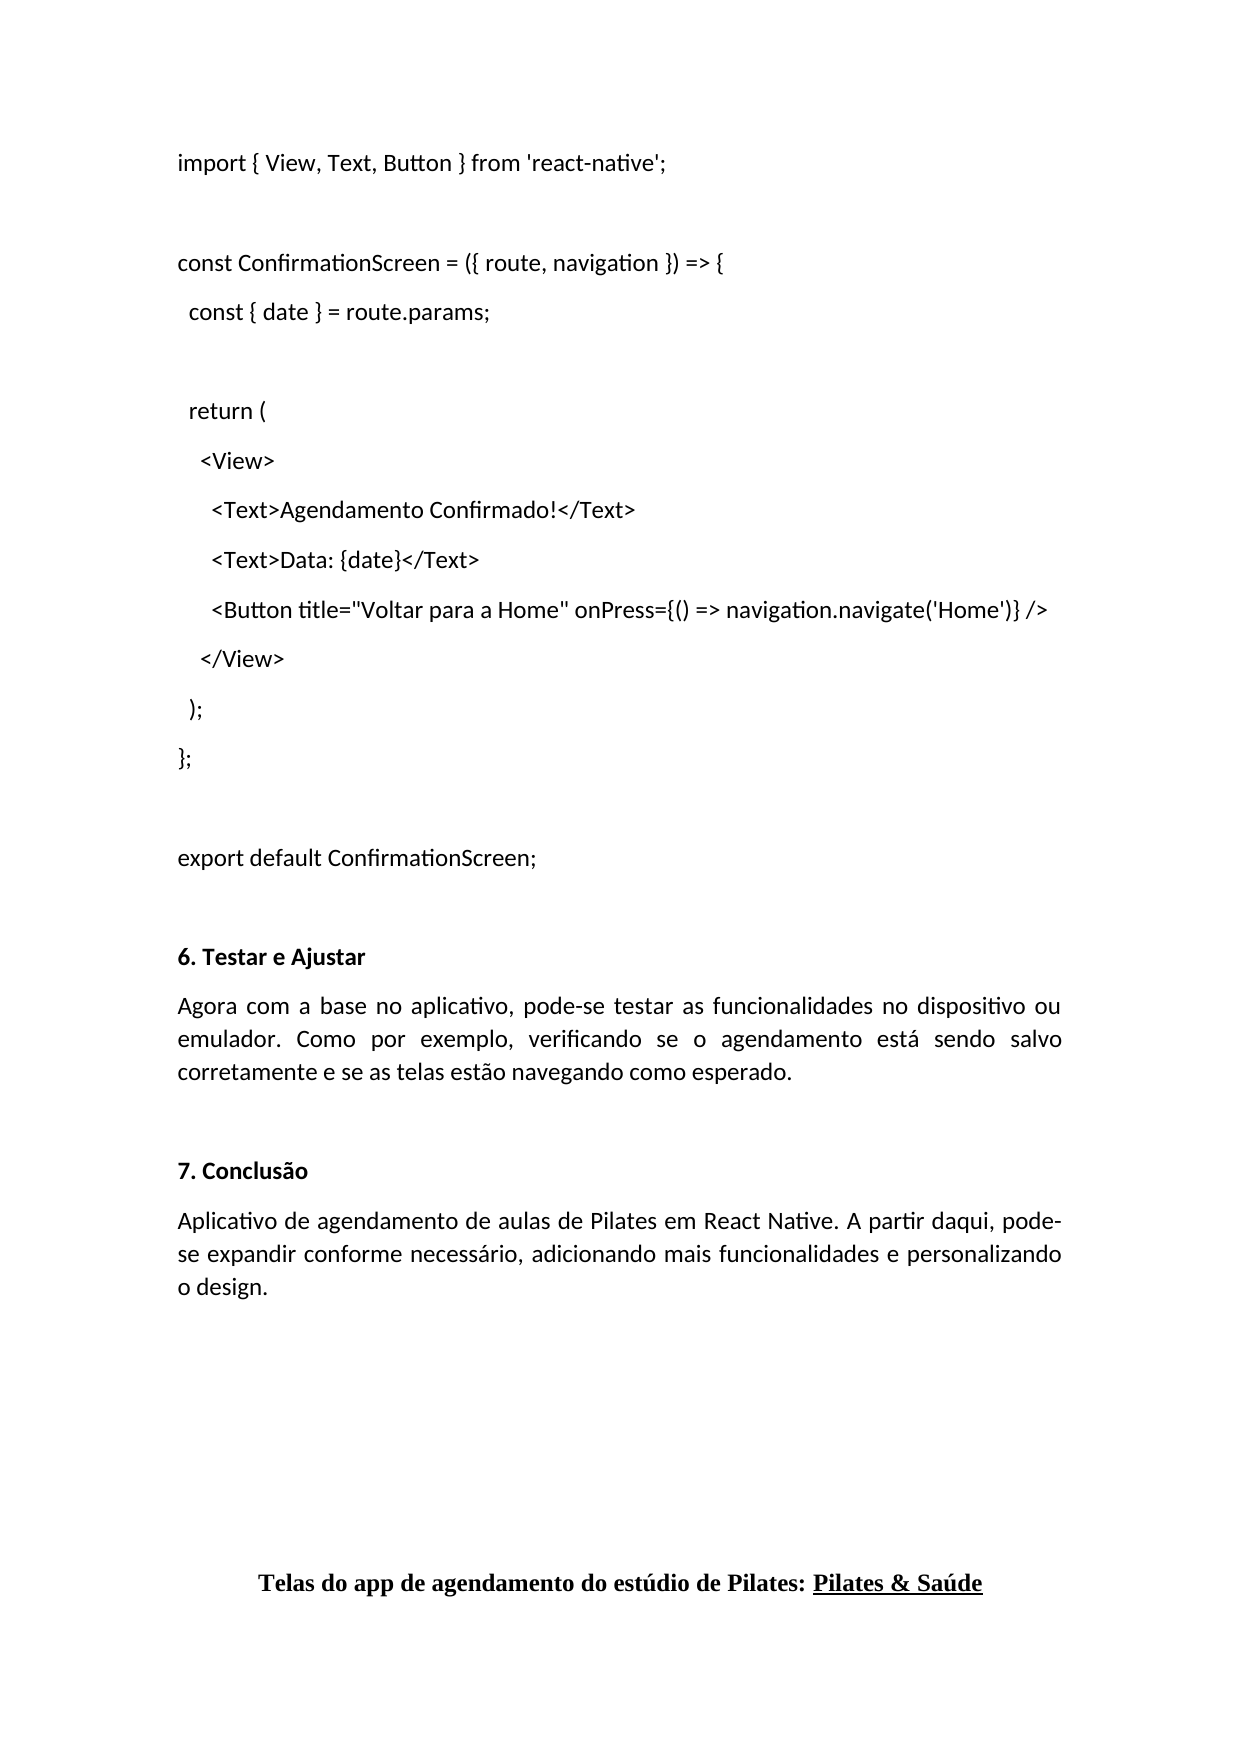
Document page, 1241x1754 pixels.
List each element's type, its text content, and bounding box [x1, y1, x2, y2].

text <Text>Data: {date}</Text> [177, 544, 1063, 575]
text Agora com a base no aplicativo, pode-se testar as funcionalidades no dispositivo ou emulador. Como por exemplo, verificando se o agendamento está sendo salvo corretamente e se as telas estão navegando como esperado. [177, 991, 1063, 1087]
text </View> [177, 643, 1063, 674]
text 6. Testar e Ajustar [177, 941, 1063, 971]
text ); [177, 693, 1063, 723]
text <Button title="Voltar para a Home" onPress={() => navigation.navigate('Home')} /> [177, 594, 1063, 624]
text Aplicativo de agendamento de aulas de Pilates em React Native. A partir daqui, pode-se expandir conforme necessário, adicionando mais funcionalidades e personalizando o design. [177, 1205, 1063, 1301]
text const ConfirmationScreen = ({ route, navigation }) => { [177, 247, 1063, 277]
text 7. Conclusão [177, 1156, 1063, 1186]
text import { View, Text, Button } from 'react-native'; [177, 148, 1063, 178]
text }; [177, 743, 1063, 773]
text export default ConfirmationScreen; [177, 842, 1063, 872]
text const { date } = route.params; [177, 296, 1063, 327]
text <Text>Agendamento Confirmado!</Text> [177, 495, 1063, 525]
text <View> [177, 445, 1063, 476]
text return ( [177, 396, 1063, 426]
text Telas do app de agendamento do estúdio de Pilates: Pilates & Saúde [177, 1568, 1063, 1597]
